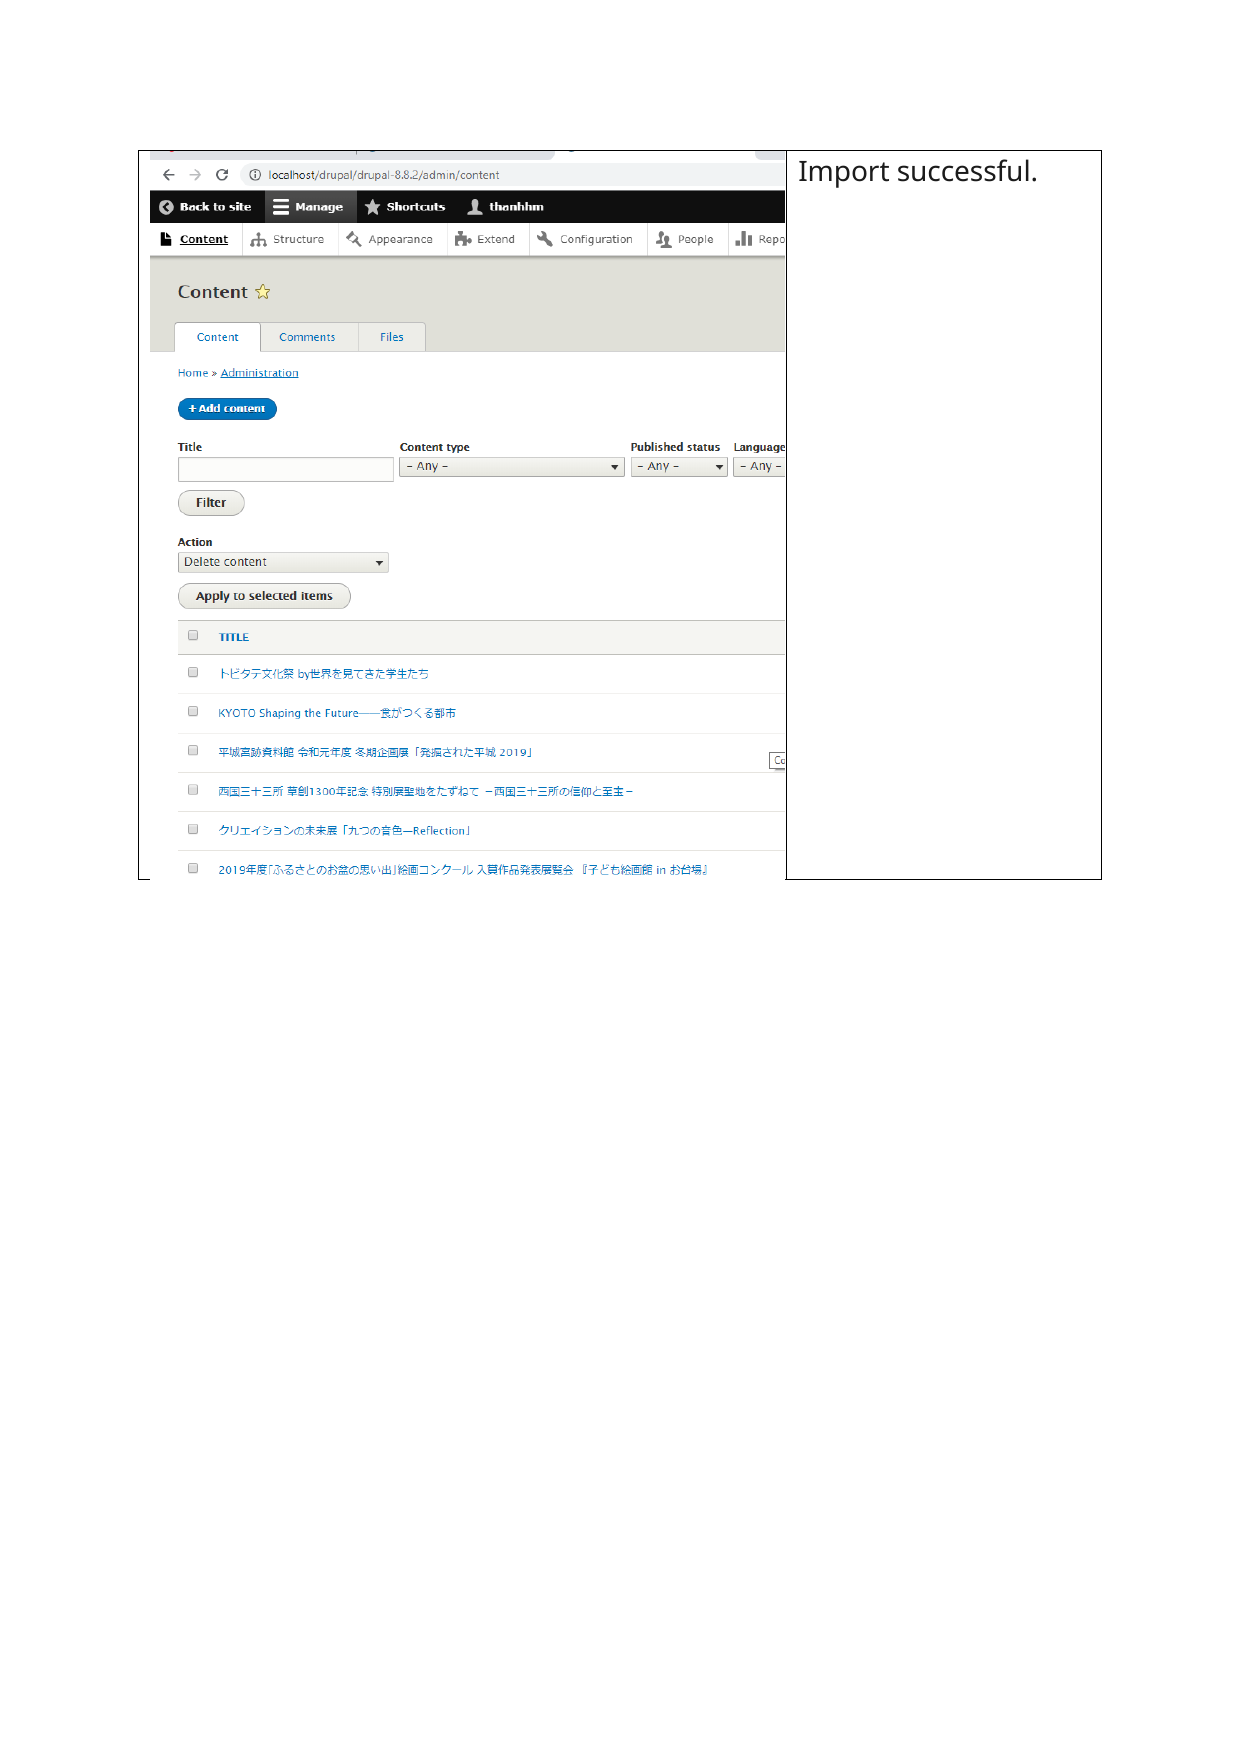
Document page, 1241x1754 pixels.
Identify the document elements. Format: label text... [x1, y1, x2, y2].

table_cell Import successful. [787, 151, 1101, 879]
picture [150, 151, 785, 880]
table_cell [139, 151, 150, 879]
